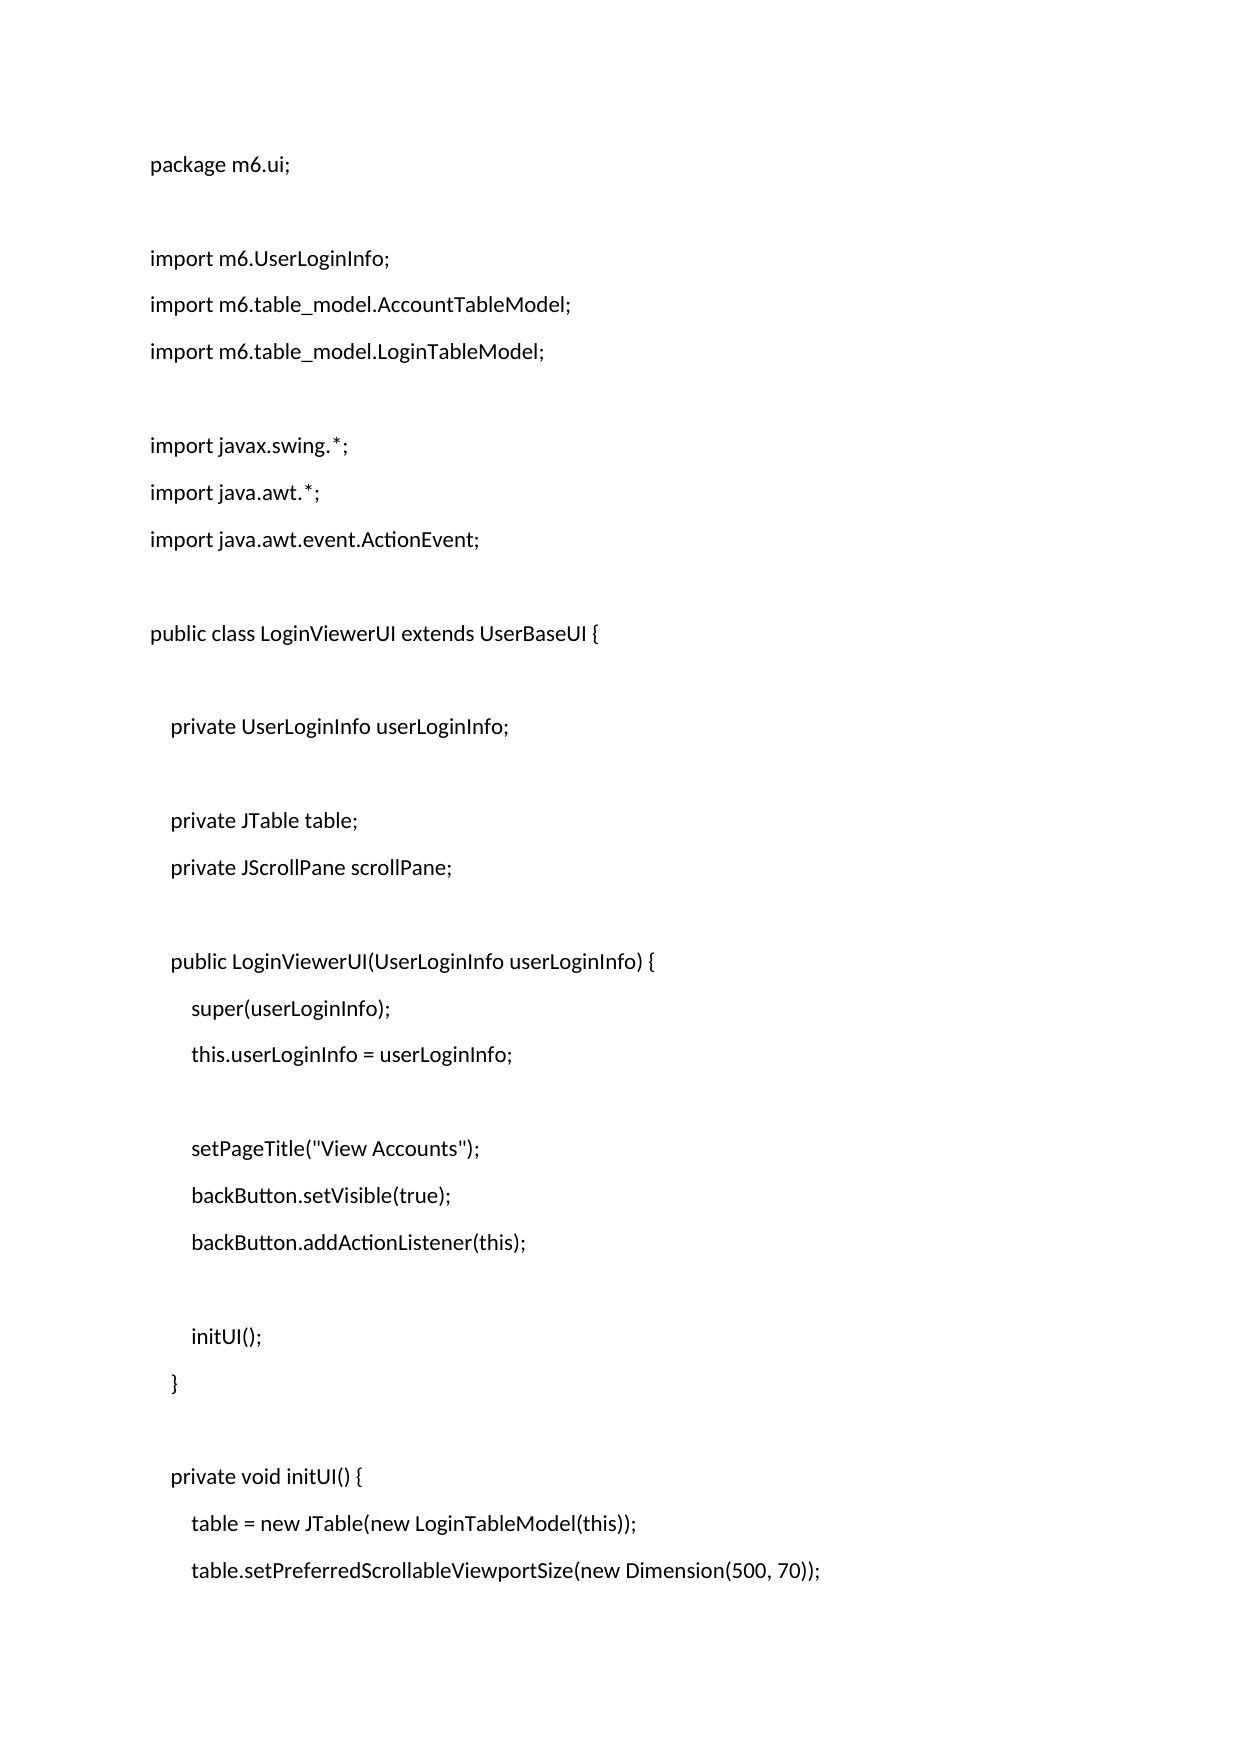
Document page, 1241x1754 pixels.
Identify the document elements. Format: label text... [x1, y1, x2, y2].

text package m6.ui; [150, 150, 1090, 178]
text this.userLoginInfo = userLoginInfo; [150, 1041, 1090, 1069]
text private JTable table; [150, 806, 1090, 834]
text private void initUI() { [150, 1462, 1090, 1491]
text backButton.addActionListener(this); [150, 1228, 1090, 1256]
text import javax.swing.*; [150, 431, 1090, 459]
text public LoginViewerUI(UserLoginInfo userLoginInfo) { [150, 947, 1090, 975]
text table = new JTable(new LoginTableModel(this)); [150, 1509, 1090, 1537]
text public class LoginViewerUI extends UserBaseUI { [150, 619, 1090, 647]
text import m6.table_model.AccountTableModel; [150, 291, 1090, 319]
text backButton.setVisible(true); [150, 1181, 1090, 1209]
text import m6.UserLoginInfo; [150, 244, 1090, 272]
text private UserLoginInfo userLoginInfo; [150, 712, 1090, 741]
text table.setPreferredScrollableViewportSize(new Dimension(500, 70)); [150, 1556, 1090, 1584]
text setPageTitle("View Accounts"); [150, 1134, 1090, 1162]
text import java.awt.*; [150, 478, 1090, 506]
text private JScrollPane scrollPane; [150, 853, 1090, 881]
text super(userLoginInfo); [150, 994, 1090, 1022]
text import m6.table_model.LoginTableModel; [150, 337, 1090, 366]
text } [150, 1369, 1090, 1397]
text initUI(); [150, 1322, 1090, 1350]
text import java.awt.event.ActionEvent; [150, 525, 1090, 553]
